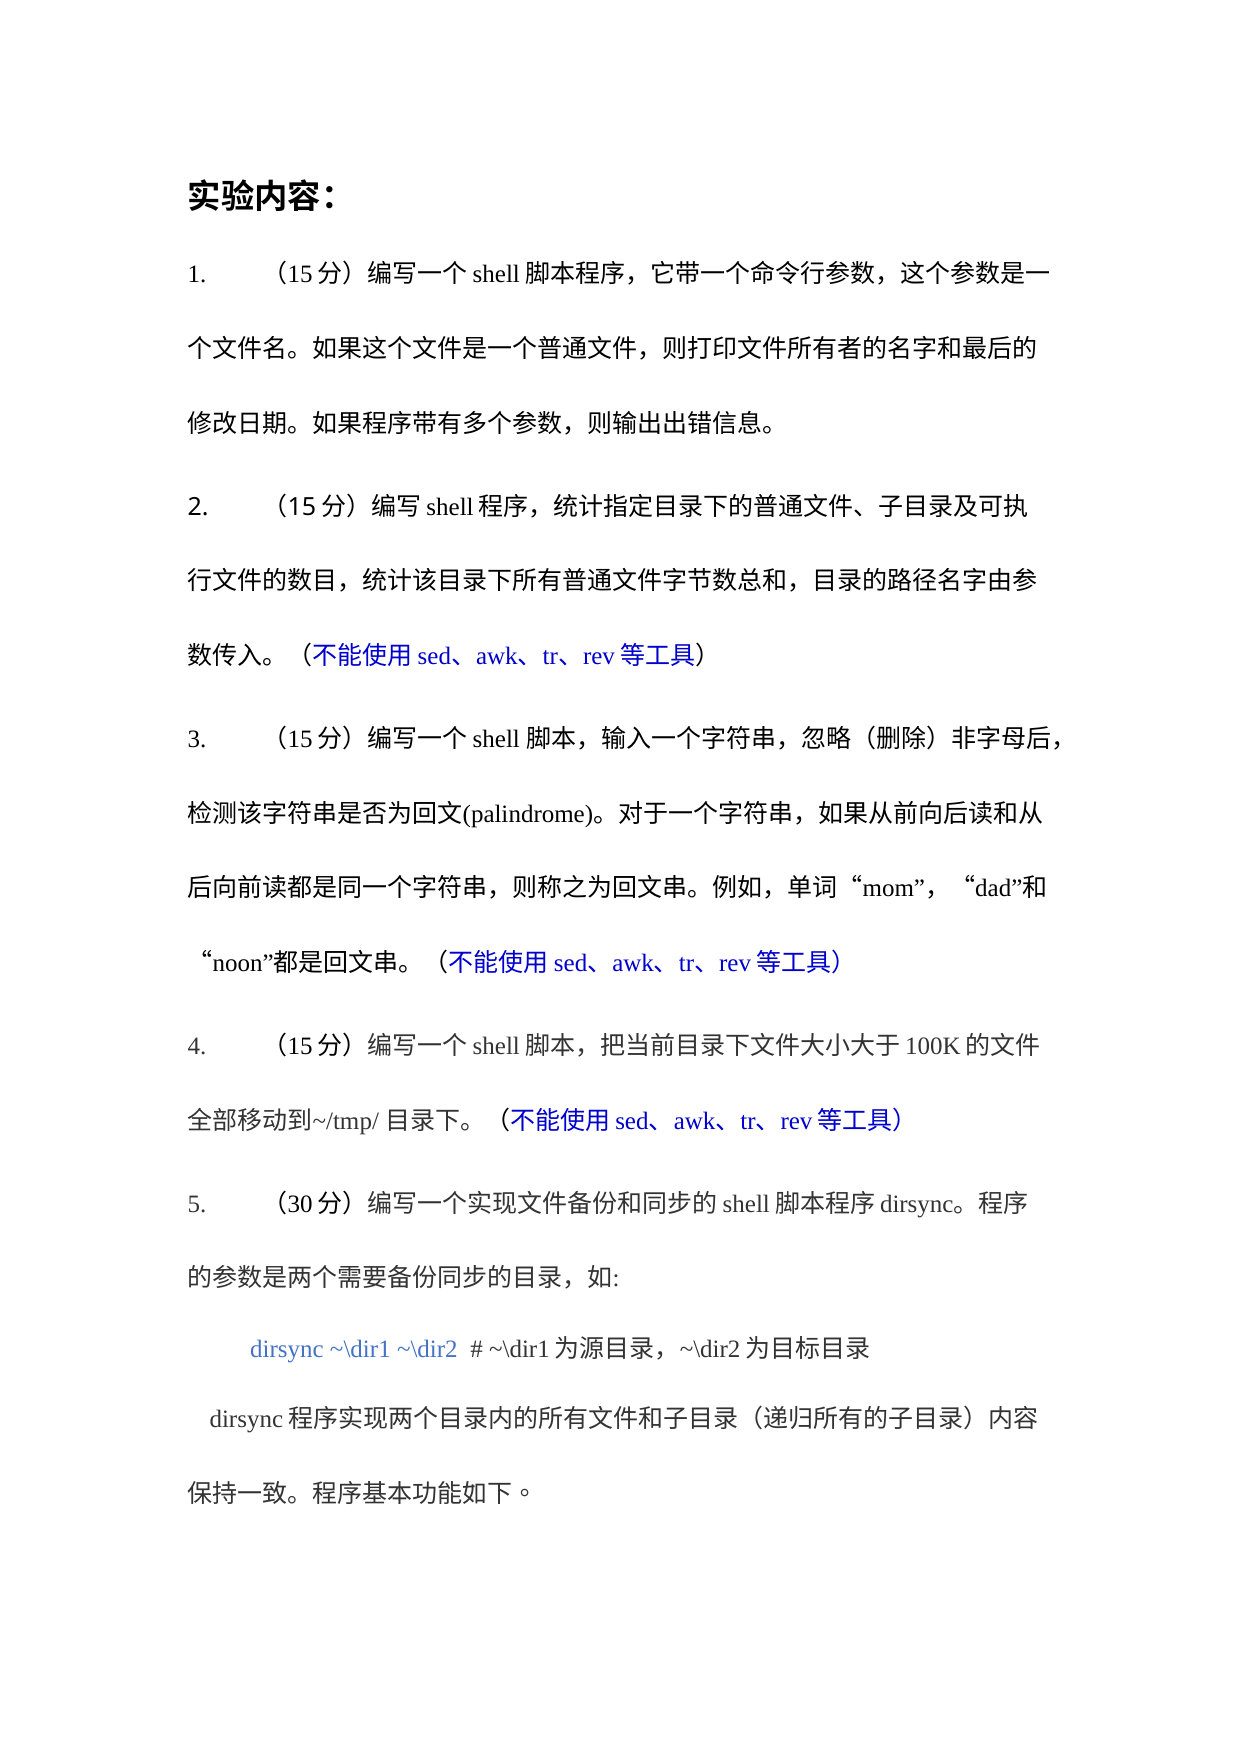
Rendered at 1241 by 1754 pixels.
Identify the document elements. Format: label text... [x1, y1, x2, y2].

text dirsync ~\dir1 ~\dir2 # ~\dir1为源目录，~\dir2为目标目录 [187, 1314, 1053, 1379]
list （15分）编写一个shell脚本，把当前目录下文件大小大于100K的文件全部移动到~/tmp/ 目录下。（不能使用sed、awk、tr、rev等工具） [187, 1011, 1053, 1151]
list （15分）编写shell程序，统计指定目录下的普通文件、子目录及可执行文件的数目，统计该目录下所有普通文件字节数总和，目录的路径名字由参数传入。（不能使用sed、awk、tr、rev等工具） [187, 472, 1053, 686]
list （15分）编写一个shell脚本程序，它带一个命令行参数，这个参数是一个文件名。如果这个文件是一个普通文件，则打印文件所有者的名字和最后的修改日期。如果程序带有多个参数，则输出出错信息。 [187, 239, 1053, 454]
list （15分）编写一个shell 脚本，输入一个字符串，忽略（删除）非字母后，检测该字符串是否为回文(palindrome)。对于一个字符串，如果从前向后读和从后向前读都是同一个字符串，则称之为回文串。例如，单词“mom”，“dad”和“noon”都是回文串。（不能使用sed、awk、tr、rev等工具） [187, 704, 1053, 993]
list （30分）编写一个实现文件备份和同步的shell脚本程序dirsync。程序的参数是两个需要备份同步的目录，如: [187, 1169, 1053, 1308]
subtitle 实验内容： [187, 162, 1053, 227]
text dirsync程序实现两个目录内的所有文件和子目录（递归所有的子目录）内容保持一致。程序基本功能如下。 [187, 1384, 1053, 1524]
